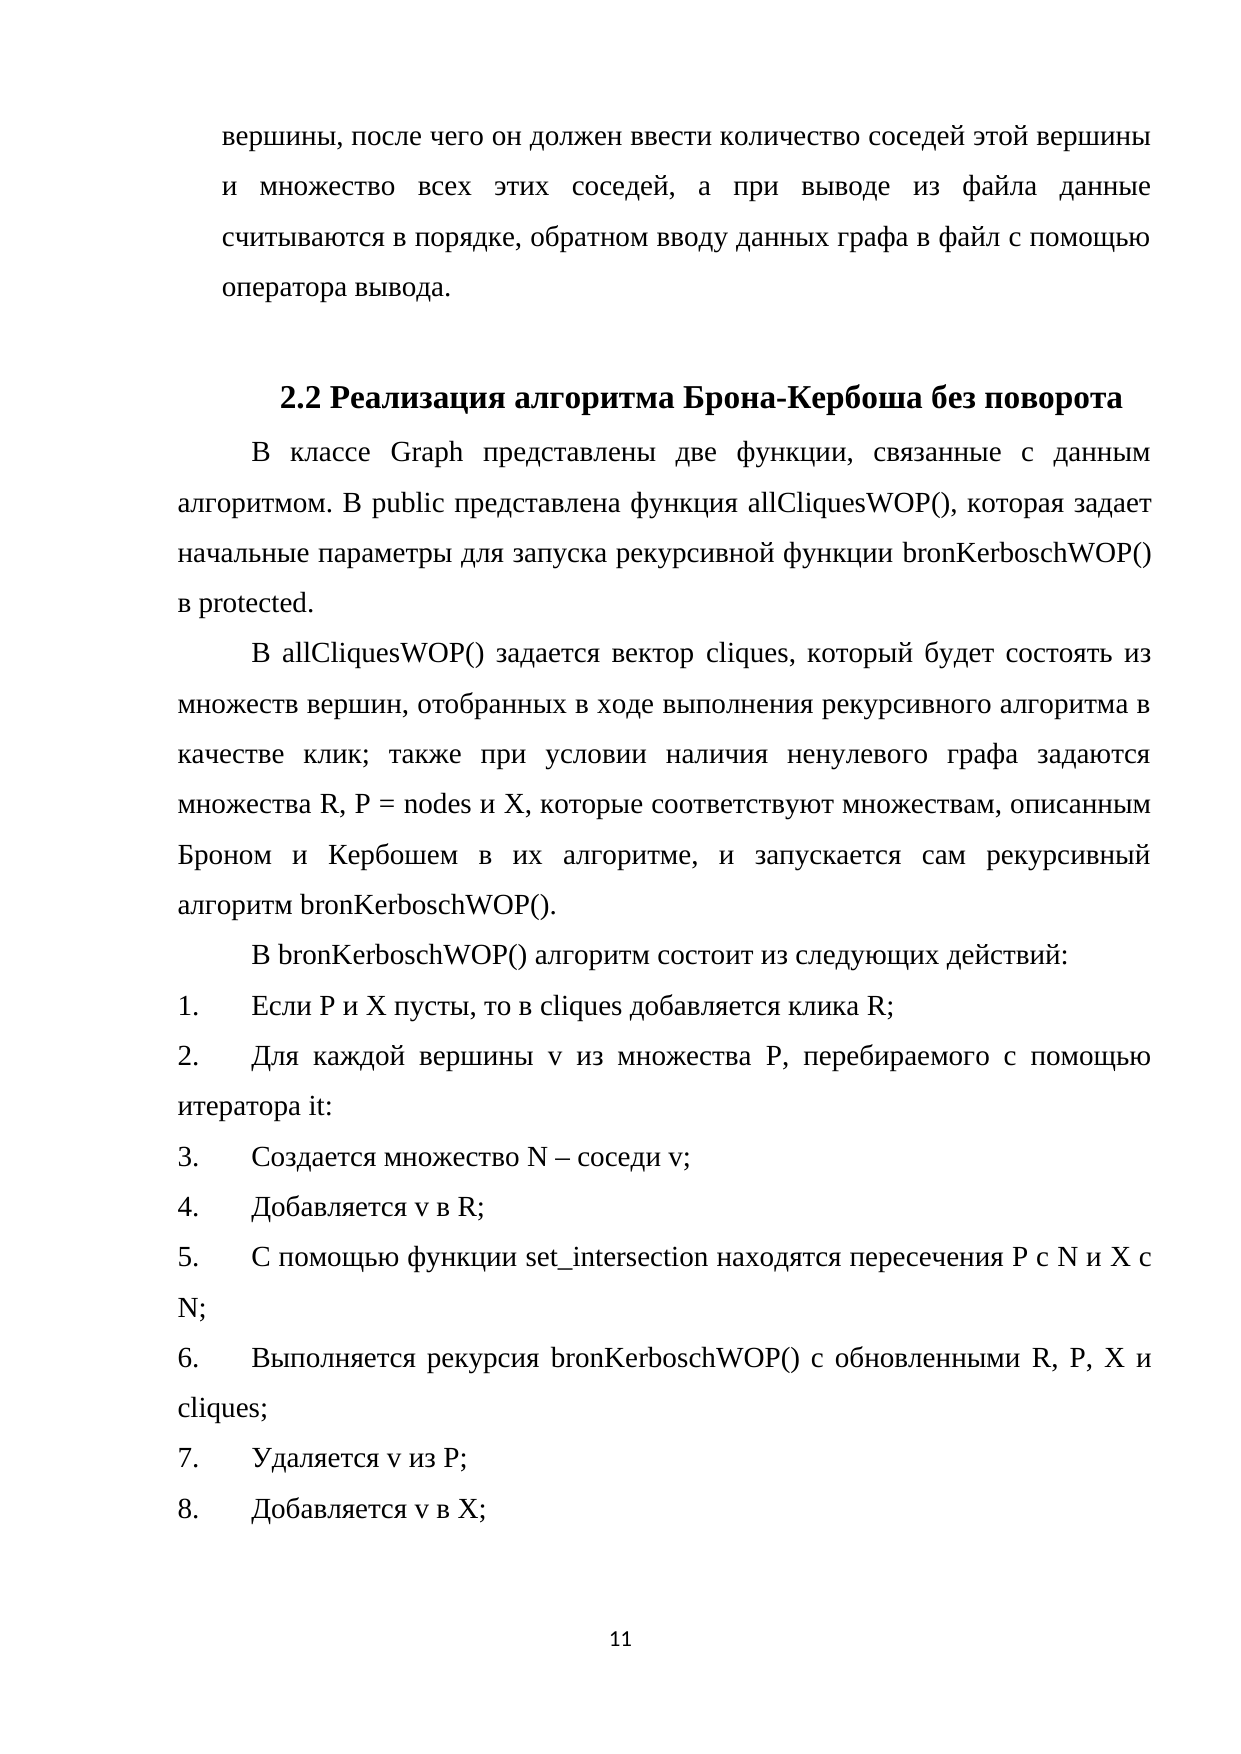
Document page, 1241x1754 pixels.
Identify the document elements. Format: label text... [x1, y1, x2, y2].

list Для каждой вершины v из множества P, перебираемого с помощью итератора it: [177, 1038, 1152, 1122]
list С помощью функции set_intersection находятся пересечения P с N и X с N; [177, 1239, 1152, 1323]
text В классе Graph представлены две функции, связанные с данным алгоритмом. В public представлена функция allCliquesWOP(), которая задает начальные параметры для запуска рекурсивной функции bronKerboschWOP() в protected. [177, 434, 1152, 619]
text В bronKerboschWOP() алгоритм состоит из следующих действий: [177, 937, 1152, 971]
text В allCliquesWOP() задается вектор cliques, который будет состоять из множеств вершин, отобранных в ходе выполнения рекурсивного алгоритма в качестве клик; также при условии наличия ненулевого графа задаются множества R, P = nodes и X, которые соответствуют множествам, описанным Броном и Кербошем в их алгоритме, и запускается сам рекурсивный алгоритм bronKerboschWOP(). [177, 636, 1152, 921]
list Если P и X пусты, то в cliques добавляется клика R; [177, 988, 1152, 1021]
list Добавляется v в R; [177, 1189, 1152, 1223]
list Выполняется рекурсия bronKerboschWOP() с обновленными R, P, X и cliques; [177, 1340, 1152, 1424]
list Удаляется v из P; [177, 1441, 1152, 1474]
list Добавляется v в X; [177, 1491, 1152, 1524]
text 2.2 Реализация алгоритма Брона-Кербоша без поворота [177, 377, 1152, 415]
list Создается множество N – соседи v; [177, 1139, 1152, 1172]
